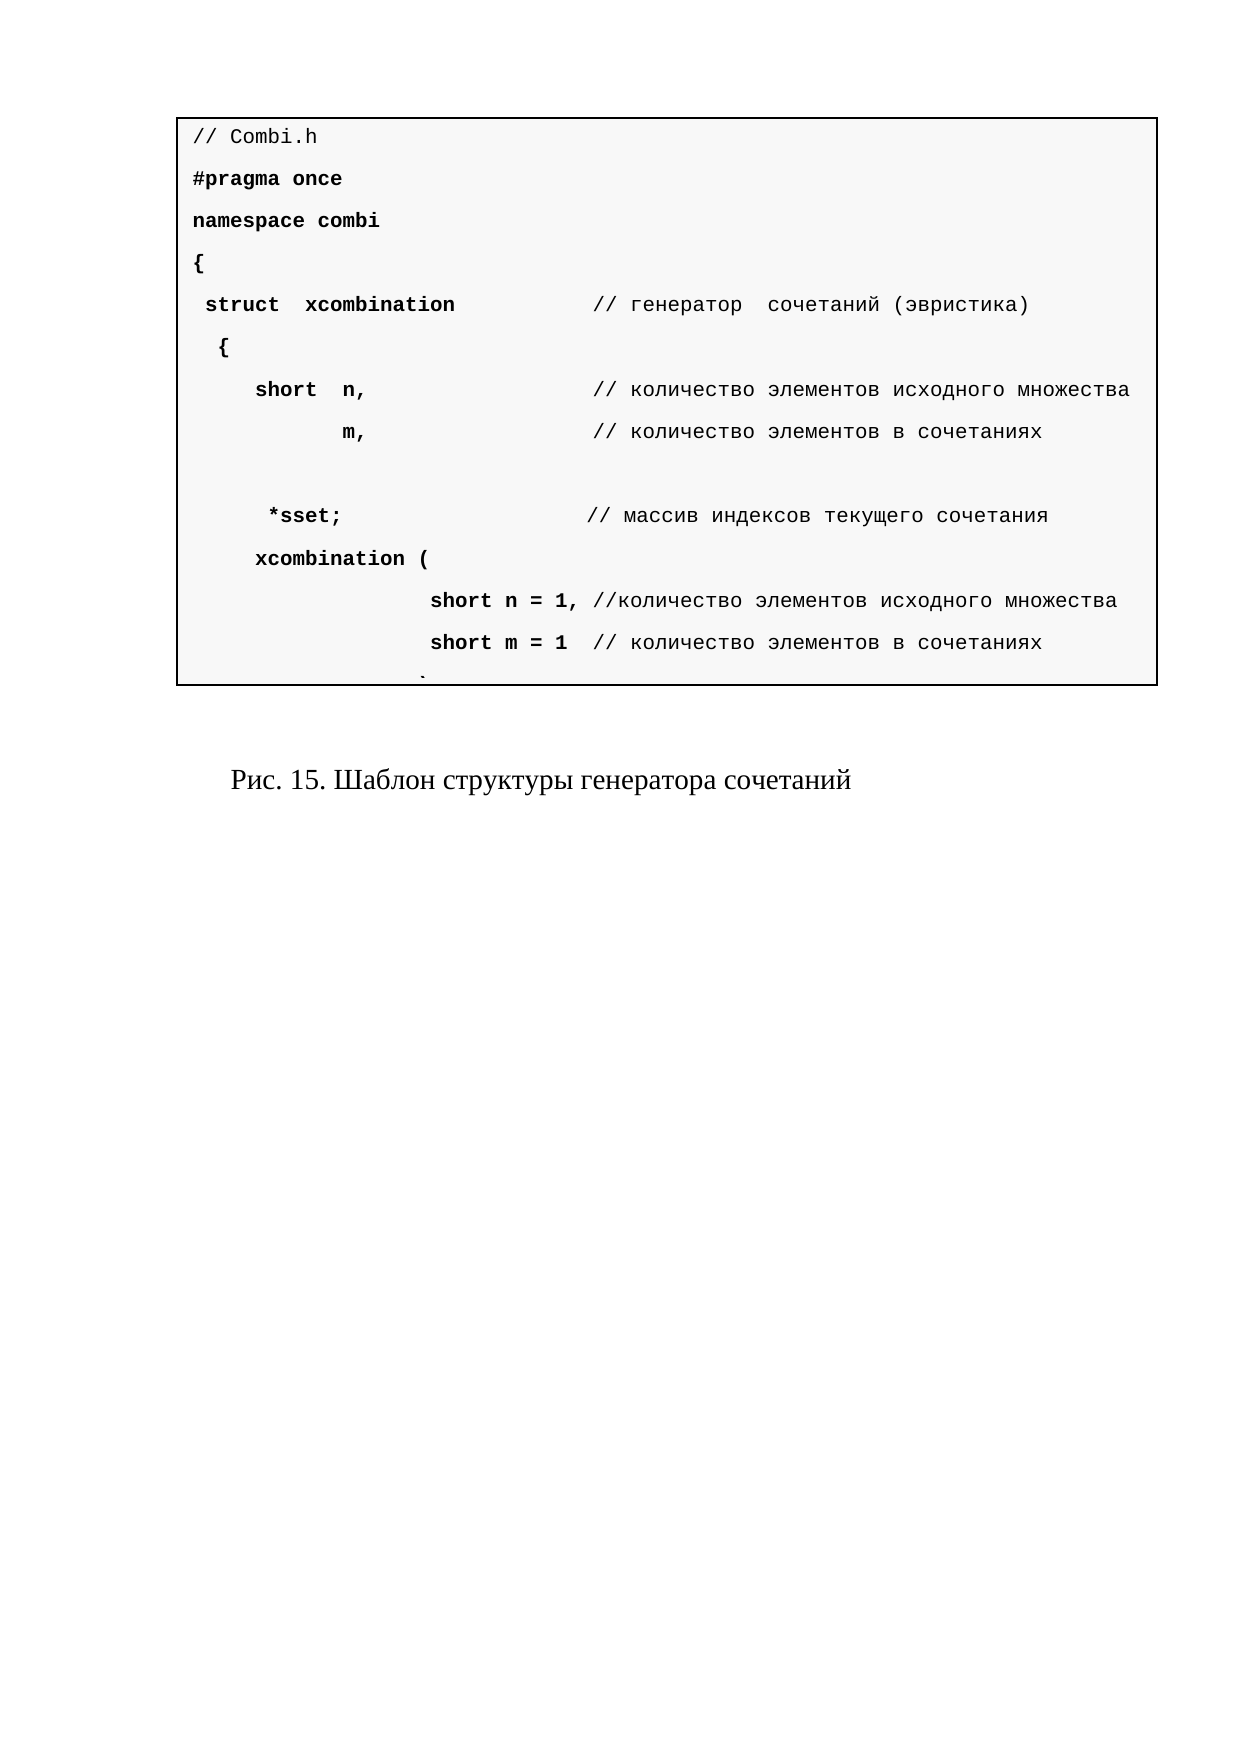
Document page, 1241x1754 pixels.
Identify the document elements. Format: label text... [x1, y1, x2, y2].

text Рис. 15. Шаблон структуры генератора сочетаний [177, 762, 1152, 795]
